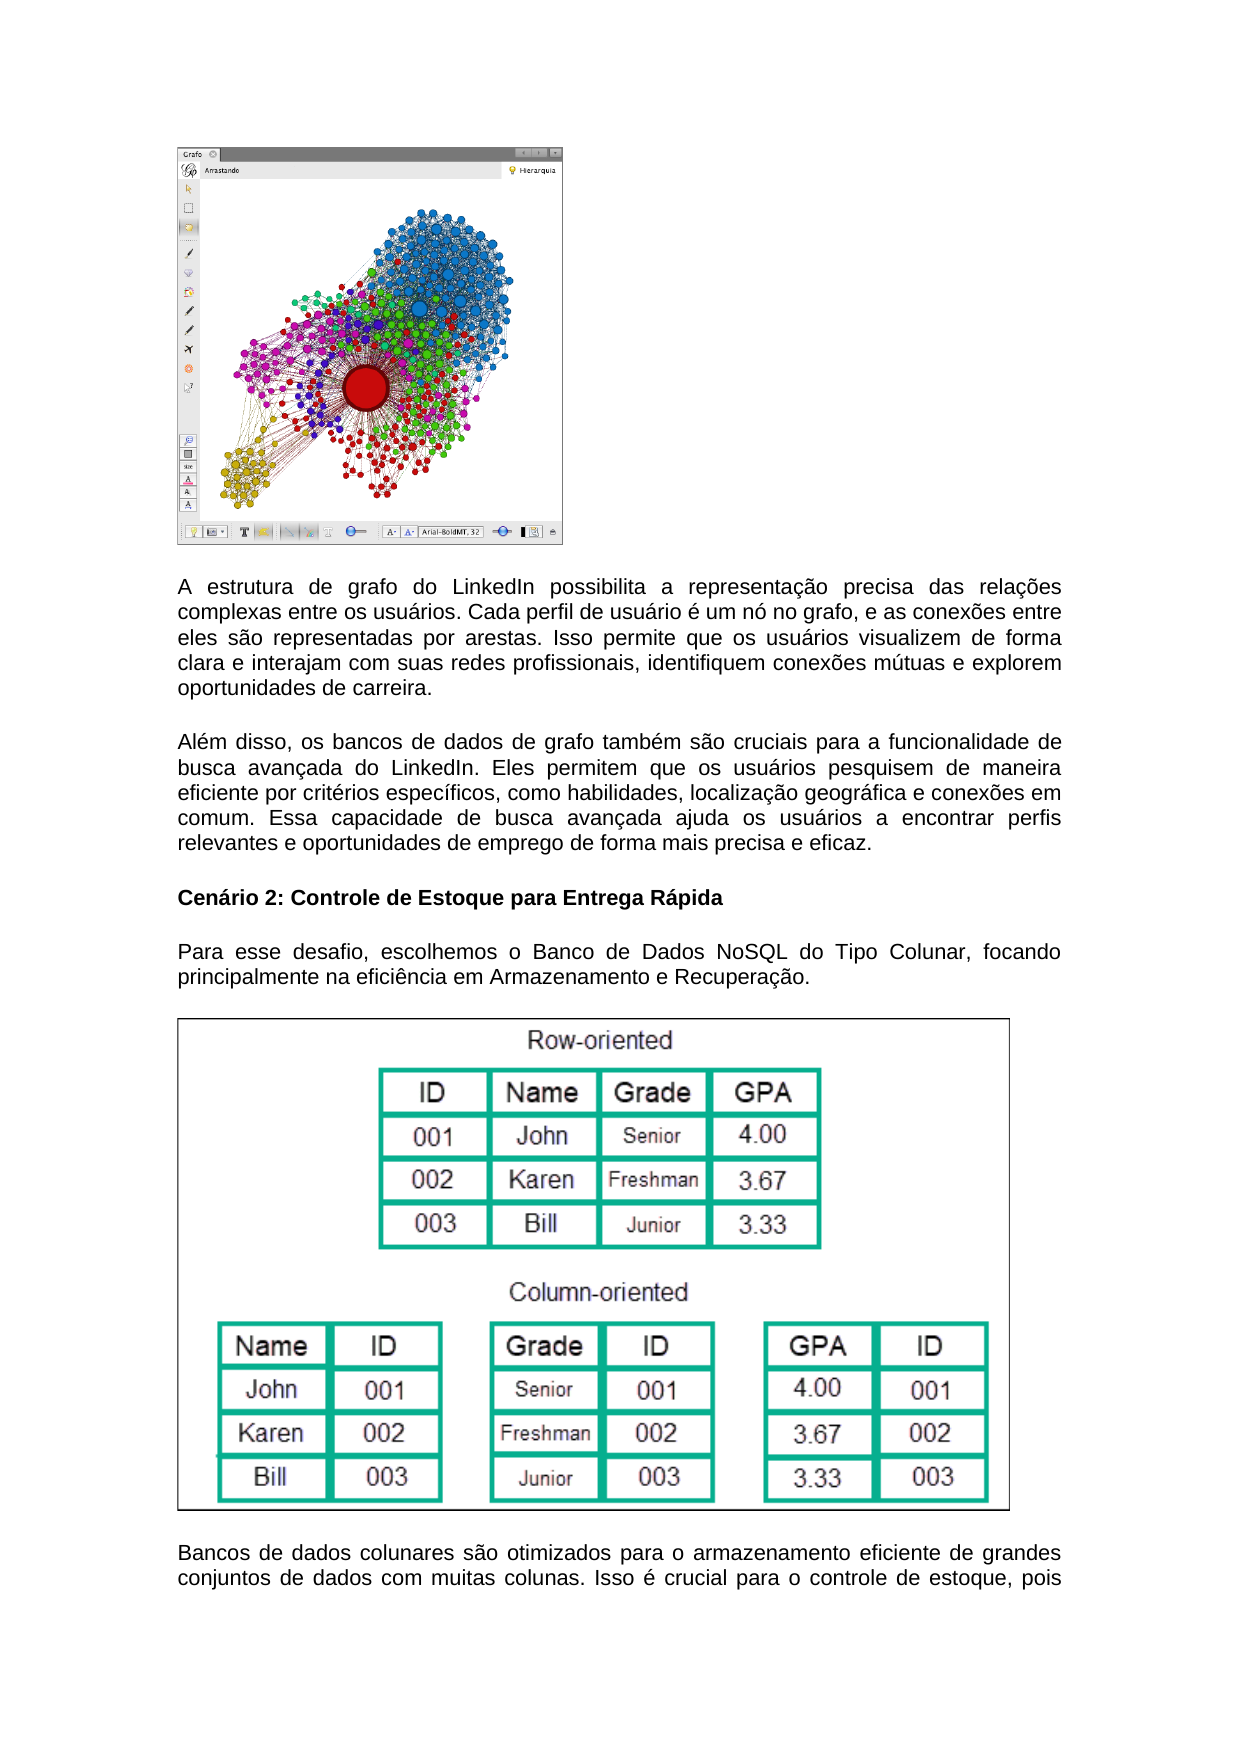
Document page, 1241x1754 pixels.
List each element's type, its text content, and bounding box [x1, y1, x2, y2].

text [177, 1539, 1063, 1590]
text Para esse desafio, escolhemos o Banco de Dados NoSQL do Tipo Colunar, focando principalmente na eficiência em Armazenamento e Recuperação. [177, 939, 1063, 989]
picture [177, 1018, 1010, 1511]
picture [177, 147, 563, 545]
text Cenário 2: Controle de Estoque para Entrega Rápida [177, 884, 1063, 910]
text Além disso, os bancos de dados de grafo também são cruciais para a funcionalidade de busca avançada do LinkedIn. Eles permitem que os usuários pesquisem de maneira eficiente por critérios específicos, como habilidades, localização geográfica e conexões em comum. Essa capacidade de busca avançada ajuda os usuários a encontrar perfis relevantes e oportunidades de emprego de forma mais precisa e eficaz. [177, 729, 1063, 855]
text A estrutura de grafo do LinkedIn possibilita a representação precisa das relações complexas entre os usuários. Cada perfil de usuário é um nó no grafo, e as conexões entre eles são representadas por arestas. Isso permite que os usuários visualizem de forma clara e interajam com suas redes profissionais, identifiquem conexões mútuas e explorem oportunidades de carreira. [177, 574, 1063, 700]
